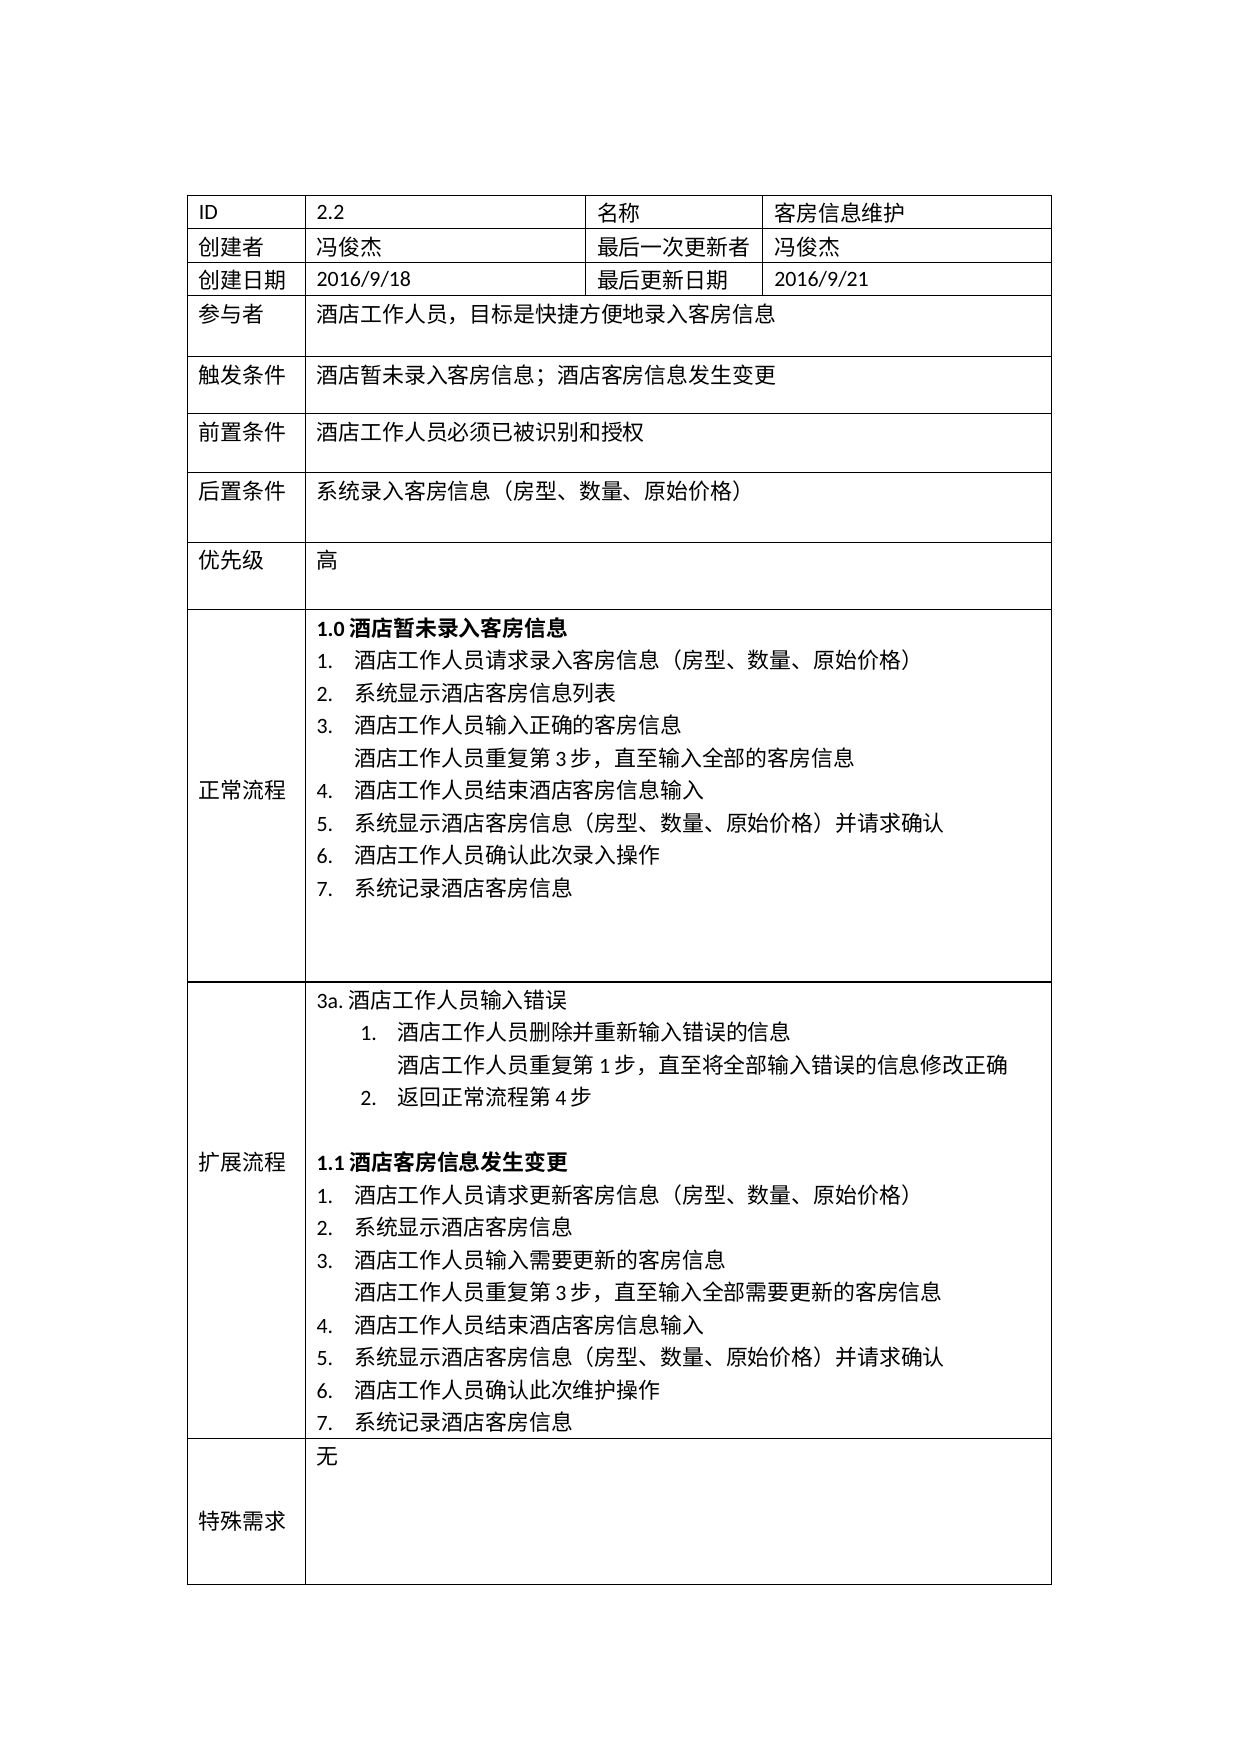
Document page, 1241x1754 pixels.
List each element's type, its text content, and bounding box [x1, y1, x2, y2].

table_cell 优先级 [188, 543, 305, 609]
table_cell 酒店暂未录入客房信息；酒店客房信息发生变更 [306, 357, 1051, 413]
table_cell 2016/9/18 [306, 263, 585, 295]
table_cell 系统录入客房信息（房型、数量、原始价格） [306, 473, 1051, 542]
table_header 客房信息维护 [763, 196, 1051, 228]
table_cell 3a. 酒店工作人员输入错误 酒店工作人员删除并重新输入错误的信息 酒店工作人员重复第1步，直至将全部输入错误的信息修改正确 返回正常流程第4步 1.1 酒店客房信息发生变更 酒店工作人员请求更新客房信息（房型、数量、原始价格） 系统显示酒店客房信息 酒店工作人员输入需要更新的客房信息 酒店工作人员重复第3步，直至输入全部需要更新的客房信息 酒店工作人员结束酒店客房信息输入 系统显示酒店客房信息（房型、数量、原始价格）并请求确认 酒店工作人员确认此次维护操作 系统记录酒店客房信息 [306, 983, 1051, 1437]
table_cell 冯俊杰 [763, 229, 1051, 262]
table_cell 最后更新日期 [586, 263, 762, 295]
table_cell 2016/9/21 [763, 263, 1051, 295]
table_cell 无 [306, 1439, 1051, 1583]
table_cell 正常流程 [188, 610, 305, 981]
table_cell 特殊需求 [188, 1439, 305, 1583]
table_cell 参与者 [188, 296, 305, 356]
table_cell 创建日期 [188, 263, 305, 295]
table_cell 酒店工作人员，目标是快捷方便地录入客房信息 [306, 296, 1051, 356]
table_header ID [188, 196, 305, 228]
table_cell 前置条件 [188, 414, 305, 472]
table_cell 高 [306, 543, 1051, 609]
table_cell 后置条件 [188, 473, 305, 542]
table_cell 酒店工作人员必须已被识别和授权 [306, 414, 1051, 472]
table_header 名称 [586, 196, 762, 228]
table_cell 触发条件 [188, 357, 305, 413]
table_cell 冯俊杰 [306, 229, 585, 262]
table_cell 最后一次更新者 [586, 229, 762, 262]
table_header 2.2 [306, 196, 585, 228]
table_cell 扩展流程 [188, 983, 305, 1437]
table_cell 创建者 [188, 229, 305, 262]
table_cell 1.0 酒店暂未录入客房信息 酒店工作人员请求录入客房信息（房型、数量、原始价格） 系统显示酒店客房信息列表 酒店工作人员输入正确的客房信息 酒店工作人员重复第3步，直至输入全部的客房信息 酒店工作人员结束酒店客房信息输入 系统显示酒店客房信息（房型、数量、原始价格）并请求确认 酒店工作人员确认此次录入操作 系统记录酒店客房信息 [306, 610, 1051, 981]
